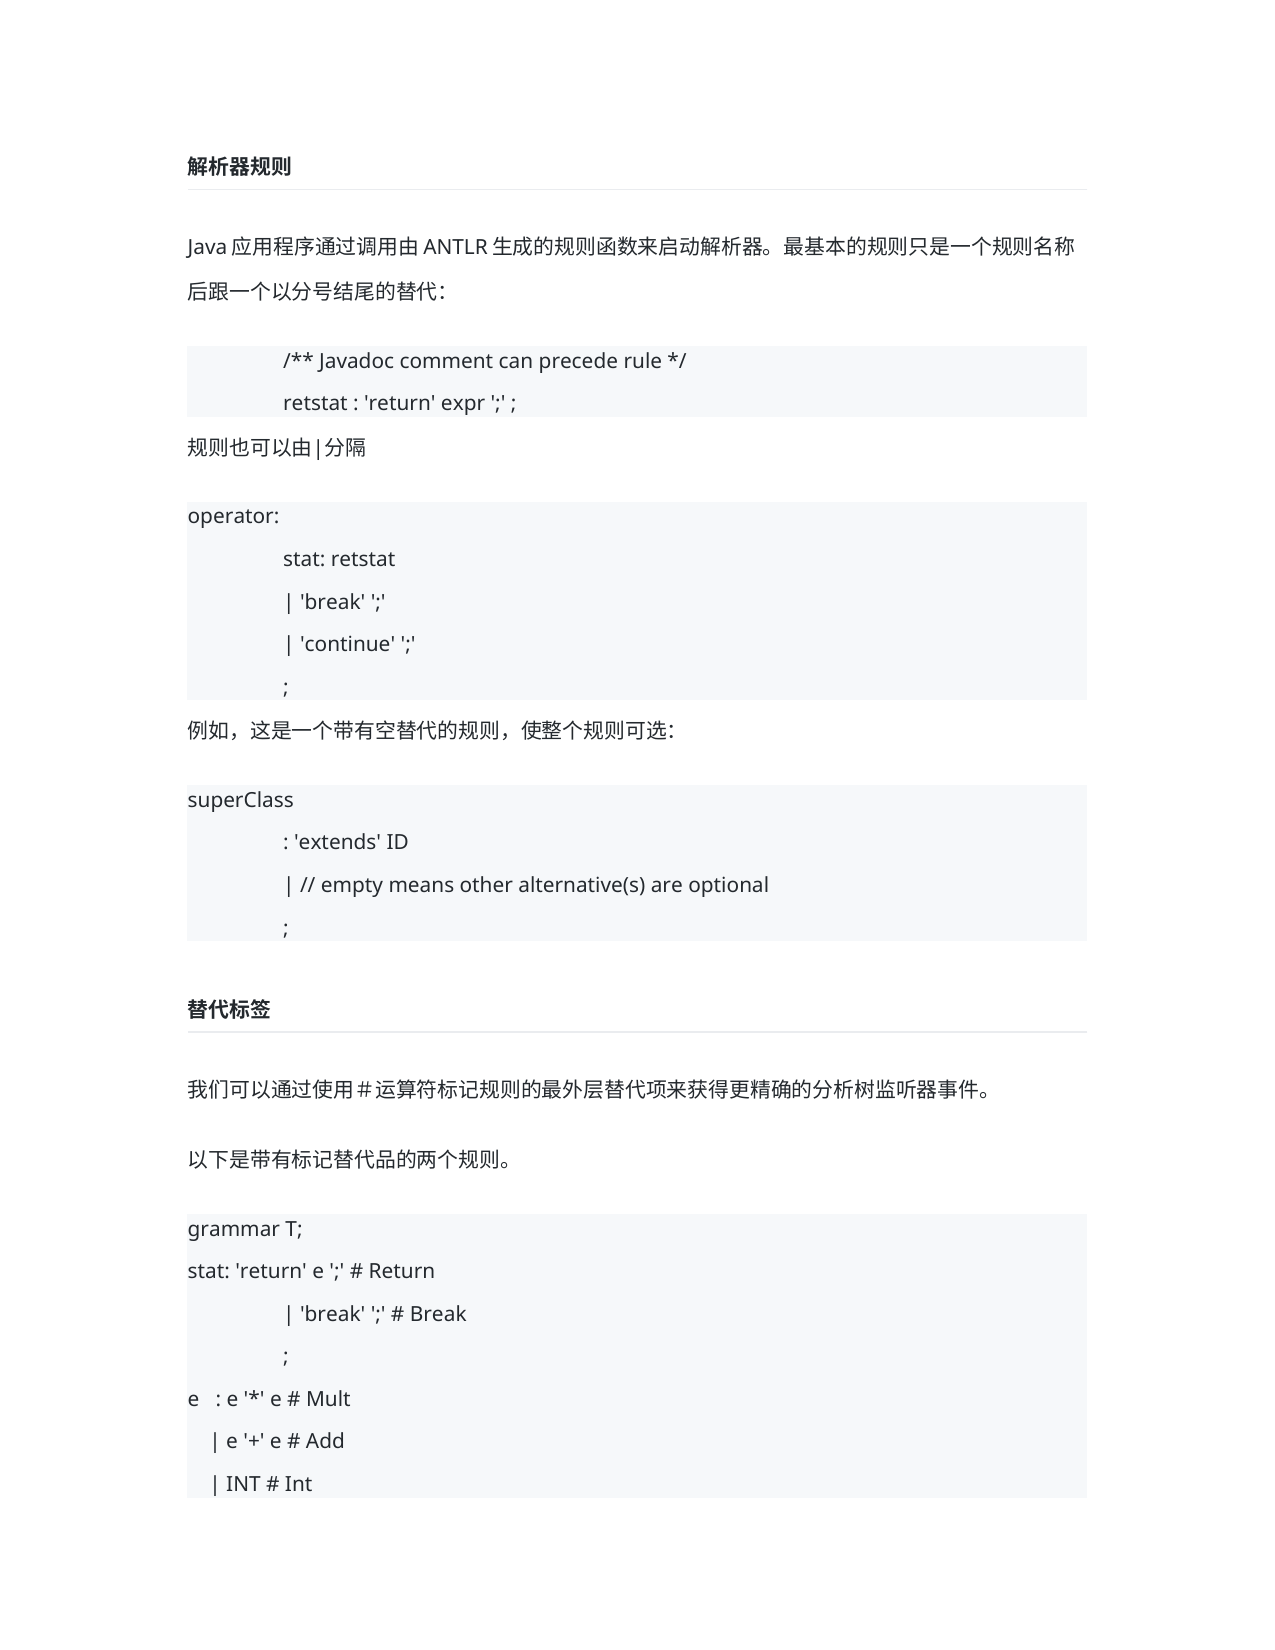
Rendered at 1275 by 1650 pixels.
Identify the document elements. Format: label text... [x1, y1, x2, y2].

text ; [187, 672, 1087, 700]
text Java应用程序通过调用由ANTLR生成的规则函数来启动解析器。最基本的规则只是一个规则名称后跟一个以分号结尾的替代： [187, 230, 1087, 306]
text | 'break' ';' [187, 587, 1087, 615]
text 我们可以通过使用＃运算符标记规则的最外层替代项来获得更精确的分析树监听器事件。 [187, 1073, 1087, 1103]
text 替代标签 [187, 993, 1087, 1033]
text | e '+' e # Add [187, 1427, 1087, 1455]
text ; [187, 1341, 1087, 1370]
text grammar T; [187, 1214, 1087, 1242]
text 例如，这是一个带有空替代的规则，使整个规则可选： [187, 714, 1087, 745]
text stat: 'return' e ';' # Return [187, 1256, 1087, 1285]
text /** Javadoc comment can precede rule */ [187, 346, 1087, 374]
text 规则也可以由|分隔 [187, 431, 1087, 461]
text 解析器规则 [187, 150, 1087, 190]
text retstat : 'return' expr ';' ; [187, 388, 1087, 417]
text | INT # Int [187, 1469, 1087, 1498]
text superClass [187, 785, 1087, 813]
text | 'continue' ';' [187, 629, 1087, 658]
text : 'extends' ID [187, 827, 1087, 856]
text 以下是带有标记替代品的两个规则。 [187, 1143, 1087, 1173]
text operator: [187, 502, 1087, 530]
text e : e '*' e # Mult [187, 1384, 1087, 1412]
text stat: retstat [187, 544, 1087, 573]
text | // empty means other alternative(s) are optional [187, 870, 1087, 898]
text | 'break' ';' # Break [187, 1299, 1087, 1327]
text ; [187, 913, 1087, 941]
